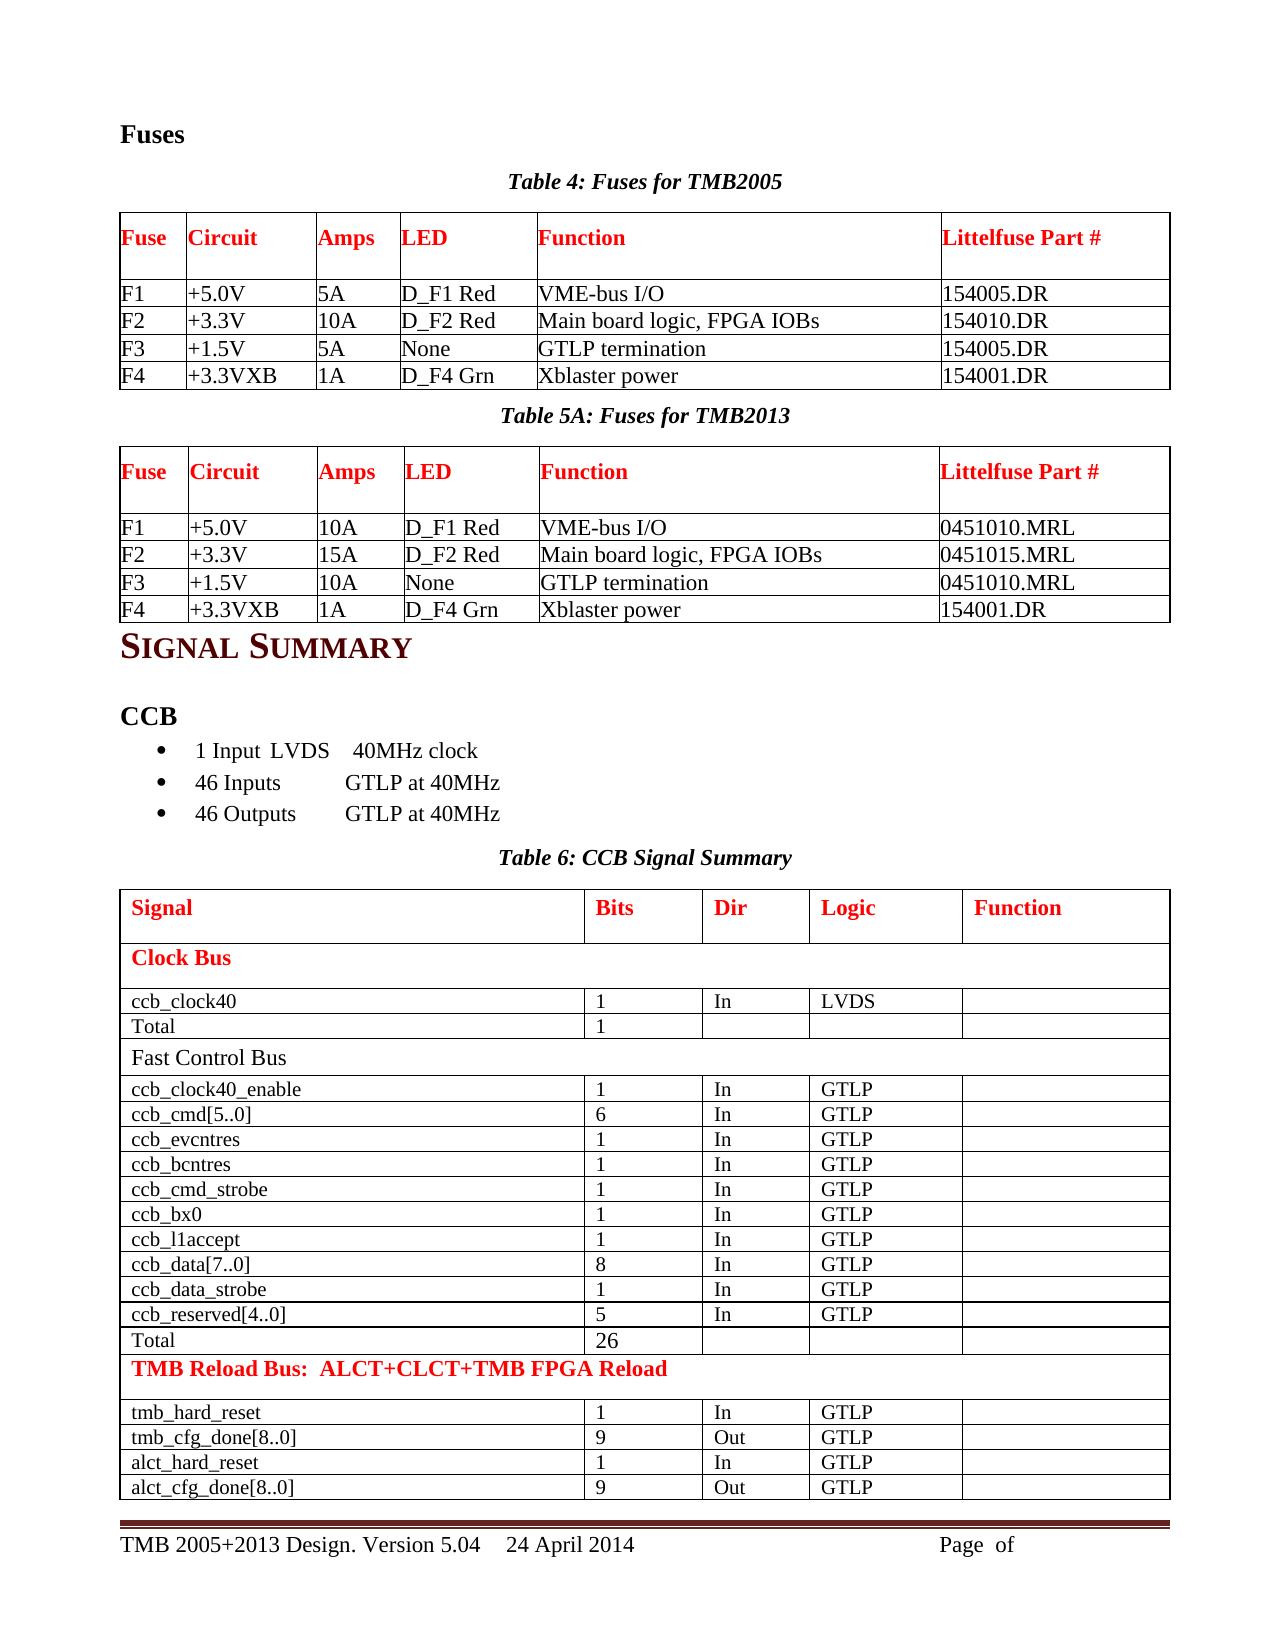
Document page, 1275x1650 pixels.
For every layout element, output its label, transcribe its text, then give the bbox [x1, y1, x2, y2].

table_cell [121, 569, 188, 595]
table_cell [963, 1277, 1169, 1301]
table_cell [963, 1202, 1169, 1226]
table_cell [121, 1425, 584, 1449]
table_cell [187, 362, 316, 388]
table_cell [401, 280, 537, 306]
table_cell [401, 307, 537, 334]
subtitle CCB [120, 700, 1170, 731]
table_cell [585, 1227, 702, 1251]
text Table 5A: Fuses for TMB2013 [120, 402, 1170, 428]
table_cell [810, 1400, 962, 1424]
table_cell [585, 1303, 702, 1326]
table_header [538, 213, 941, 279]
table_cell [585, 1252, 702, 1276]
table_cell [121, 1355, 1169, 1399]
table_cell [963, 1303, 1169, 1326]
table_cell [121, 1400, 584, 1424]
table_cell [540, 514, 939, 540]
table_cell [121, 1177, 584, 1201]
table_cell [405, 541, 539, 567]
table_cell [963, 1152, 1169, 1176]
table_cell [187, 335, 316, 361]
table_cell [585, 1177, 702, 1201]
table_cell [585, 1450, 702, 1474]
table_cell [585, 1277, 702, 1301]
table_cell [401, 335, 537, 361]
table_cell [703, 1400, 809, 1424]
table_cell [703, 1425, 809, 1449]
list 46 Outputs GTLP at 40MHz [157, 800, 1170, 827]
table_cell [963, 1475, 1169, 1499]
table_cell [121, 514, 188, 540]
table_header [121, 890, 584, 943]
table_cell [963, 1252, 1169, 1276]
subtitle Fuses [120, 118, 1170, 149]
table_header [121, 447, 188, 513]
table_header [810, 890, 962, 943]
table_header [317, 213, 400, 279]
list 46 Inputs GTLP at 40MHz [157, 769, 1170, 795]
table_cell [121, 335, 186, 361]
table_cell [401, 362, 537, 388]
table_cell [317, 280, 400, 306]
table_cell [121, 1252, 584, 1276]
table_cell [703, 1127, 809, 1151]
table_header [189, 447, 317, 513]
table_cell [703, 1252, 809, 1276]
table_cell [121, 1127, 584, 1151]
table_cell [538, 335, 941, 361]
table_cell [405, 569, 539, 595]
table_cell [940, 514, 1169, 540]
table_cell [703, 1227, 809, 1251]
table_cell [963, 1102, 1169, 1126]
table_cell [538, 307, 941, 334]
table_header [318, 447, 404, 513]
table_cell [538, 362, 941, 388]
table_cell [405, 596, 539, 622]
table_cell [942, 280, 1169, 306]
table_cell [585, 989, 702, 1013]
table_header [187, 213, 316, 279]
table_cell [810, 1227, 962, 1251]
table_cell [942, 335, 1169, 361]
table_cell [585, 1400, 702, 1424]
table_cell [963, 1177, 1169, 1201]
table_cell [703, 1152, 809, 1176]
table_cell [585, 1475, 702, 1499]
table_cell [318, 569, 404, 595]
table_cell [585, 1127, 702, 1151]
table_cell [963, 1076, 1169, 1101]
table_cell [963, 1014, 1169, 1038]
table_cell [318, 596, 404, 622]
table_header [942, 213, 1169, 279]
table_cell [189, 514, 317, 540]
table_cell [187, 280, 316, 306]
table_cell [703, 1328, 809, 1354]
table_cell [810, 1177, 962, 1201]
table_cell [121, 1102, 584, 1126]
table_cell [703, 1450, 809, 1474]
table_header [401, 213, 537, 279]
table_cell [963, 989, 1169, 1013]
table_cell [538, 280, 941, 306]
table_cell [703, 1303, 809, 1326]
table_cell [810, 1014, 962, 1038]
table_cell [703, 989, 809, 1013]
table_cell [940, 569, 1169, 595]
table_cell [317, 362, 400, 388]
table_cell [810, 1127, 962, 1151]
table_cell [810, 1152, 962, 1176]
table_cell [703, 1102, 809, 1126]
text Table 4: Fuses for TMB2005 [120, 168, 1170, 194]
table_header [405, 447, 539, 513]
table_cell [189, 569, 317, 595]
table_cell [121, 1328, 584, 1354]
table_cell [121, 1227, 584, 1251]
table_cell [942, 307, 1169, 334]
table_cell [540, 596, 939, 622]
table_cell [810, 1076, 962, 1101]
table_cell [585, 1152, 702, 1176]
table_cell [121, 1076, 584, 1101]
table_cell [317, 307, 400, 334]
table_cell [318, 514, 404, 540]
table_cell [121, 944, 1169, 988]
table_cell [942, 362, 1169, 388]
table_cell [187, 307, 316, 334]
text Table 6: CCB Signal Summary [120, 844, 1170, 871]
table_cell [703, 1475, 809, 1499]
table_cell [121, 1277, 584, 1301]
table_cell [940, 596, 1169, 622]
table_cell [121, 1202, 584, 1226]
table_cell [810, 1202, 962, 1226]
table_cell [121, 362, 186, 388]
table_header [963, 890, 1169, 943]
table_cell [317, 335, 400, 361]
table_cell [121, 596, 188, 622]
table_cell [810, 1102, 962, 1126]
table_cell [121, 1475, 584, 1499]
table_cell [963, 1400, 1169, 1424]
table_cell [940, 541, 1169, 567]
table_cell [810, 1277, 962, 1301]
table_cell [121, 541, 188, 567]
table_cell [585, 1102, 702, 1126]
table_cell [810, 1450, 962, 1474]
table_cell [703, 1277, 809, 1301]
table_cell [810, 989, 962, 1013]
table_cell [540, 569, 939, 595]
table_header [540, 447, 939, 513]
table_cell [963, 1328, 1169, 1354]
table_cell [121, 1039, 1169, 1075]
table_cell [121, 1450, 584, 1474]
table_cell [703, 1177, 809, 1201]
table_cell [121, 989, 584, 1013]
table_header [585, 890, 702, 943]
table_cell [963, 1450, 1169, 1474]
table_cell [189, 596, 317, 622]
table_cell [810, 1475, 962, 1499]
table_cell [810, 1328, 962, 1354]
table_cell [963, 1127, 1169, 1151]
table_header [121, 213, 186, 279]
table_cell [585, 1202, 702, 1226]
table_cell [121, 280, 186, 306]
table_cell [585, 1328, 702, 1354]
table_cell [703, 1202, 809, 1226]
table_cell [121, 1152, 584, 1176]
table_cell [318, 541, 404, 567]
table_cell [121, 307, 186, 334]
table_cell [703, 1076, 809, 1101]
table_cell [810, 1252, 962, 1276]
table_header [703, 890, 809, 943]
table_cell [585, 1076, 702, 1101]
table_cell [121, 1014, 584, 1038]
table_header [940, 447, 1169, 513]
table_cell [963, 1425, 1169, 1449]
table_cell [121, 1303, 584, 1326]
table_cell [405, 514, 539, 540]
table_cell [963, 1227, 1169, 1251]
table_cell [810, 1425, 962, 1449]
list 1 Input LVDS 40MHz clock [157, 737, 1170, 764]
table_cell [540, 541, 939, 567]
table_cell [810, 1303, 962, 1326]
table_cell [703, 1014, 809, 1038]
subtitle Signal Summary [120, 623, 1170, 666]
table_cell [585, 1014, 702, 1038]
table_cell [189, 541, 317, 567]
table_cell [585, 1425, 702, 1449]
